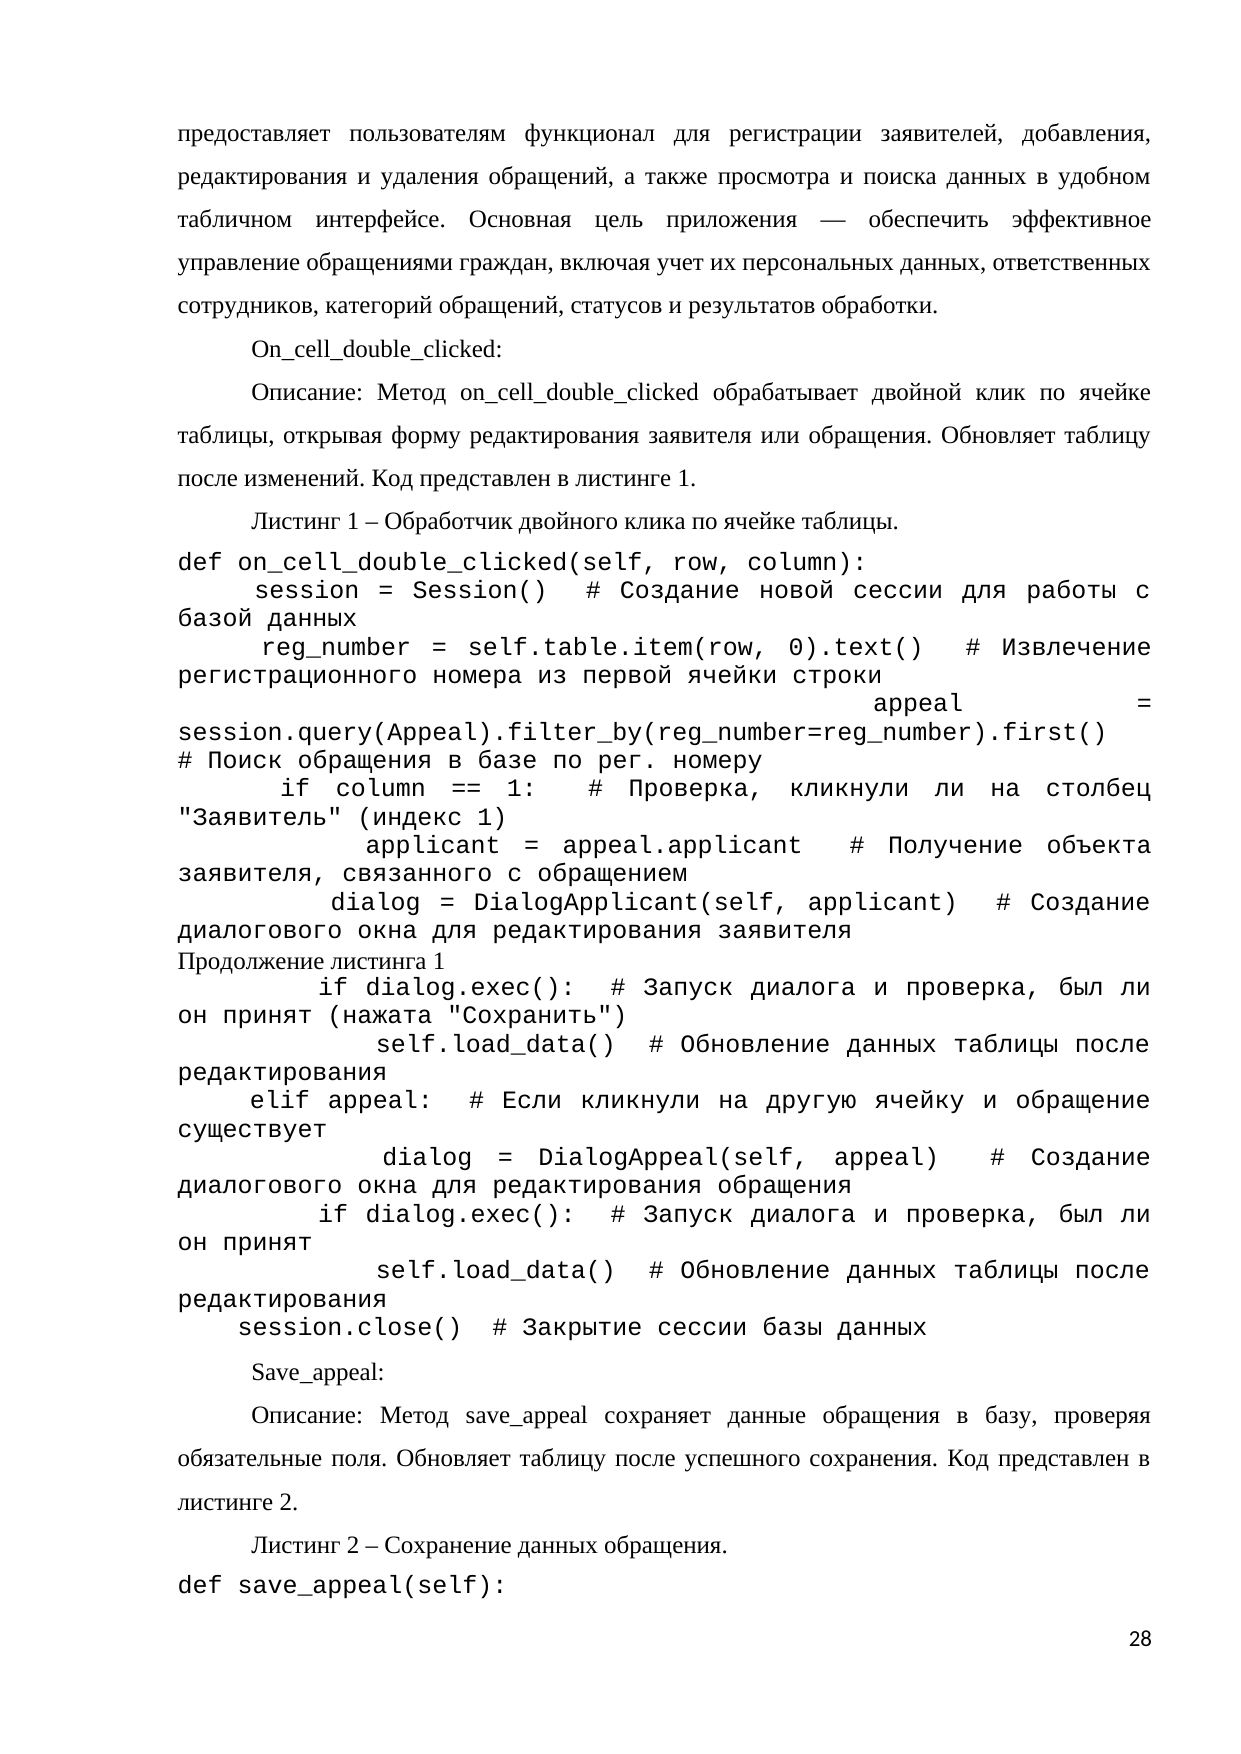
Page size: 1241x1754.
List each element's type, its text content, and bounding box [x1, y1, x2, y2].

text dialog = DialogAppeal(self, appeal) # Создание диалогового окна для редактирования обращения [177, 1145, 1152, 1201]
text dialog = DialogApplicant(self, applicant) # Создание диалогового окна для редактирования заявителя [177, 889, 1152, 946]
text Листинг 1 – Обработчик двойного клика по ячейке таблицы. [177, 506, 1152, 535]
text Листинг 2 – Сохранение данных обращения. [177, 1530, 1152, 1558]
text elif appeal: # Если кликнули на другую ячейку и обращение существует [177, 1088, 1152, 1145]
text Save_appeal: [177, 1357, 1152, 1386]
text On_cell_double_clicked: [177, 334, 1152, 362]
text def on_cell_double_clicked(self, row, column): [177, 549, 1152, 578]
text reg_number = self.table.item(row, 0).text() # Извлечение регистрационного номера из первой ячейки строки [177, 634, 1152, 691]
text if dialog.exec(): # Запуск диалога и проверка, был ли он принят (нажата "Сохранить") [177, 975, 1152, 1031]
text Описание: Метод on_cell_double_clicked обрабатывает двойной клик по ячейке таблицы, открывая форму редактирования заявителя или обращения. Обновляет таблицу после изменений. Код представлен в листинге 1. [177, 377, 1152, 492]
text def save_appeal(self): [177, 1573, 1152, 1601]
text if dialog.exec(): # Запуск диалога и проверка, был ли он принят [177, 1201, 1152, 1258]
text self.load_data() # Обновление данных таблицы после редактирования [177, 1031, 1152, 1088]
text session.close() # Закрытие сессии базы данных [177, 1315, 1152, 1343]
text Продолжение листинга 1 [177, 946, 1152, 975]
text appeal = session.query(Appeal).filter_by(reg_number=reg_number).first() # Поиск обращения в базе по рег. номеру [177, 691, 1152, 776]
text Описание: Метод save_appeal сохраняет данные обращения в базу, проверяя обязательные поля. Обновляет таблицу после успешного сохранения. Код представлен в листинге 2. [177, 1400, 1152, 1515]
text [177, 118, 1152, 319]
text applicant = appeal.applicant # Получение объекта заявителя, связанного с обращением [177, 833, 1152, 889]
text if column == 1: # Проверка, кликнули ли на столбец "Заявитель" (индекс 1) [177, 776, 1152, 833]
text self.load_data() # Обновление данных таблицы после редактирования [177, 1258, 1152, 1315]
text session = Session() # Создание новой сессии для работы с базой данных [177, 578, 1152, 634]
